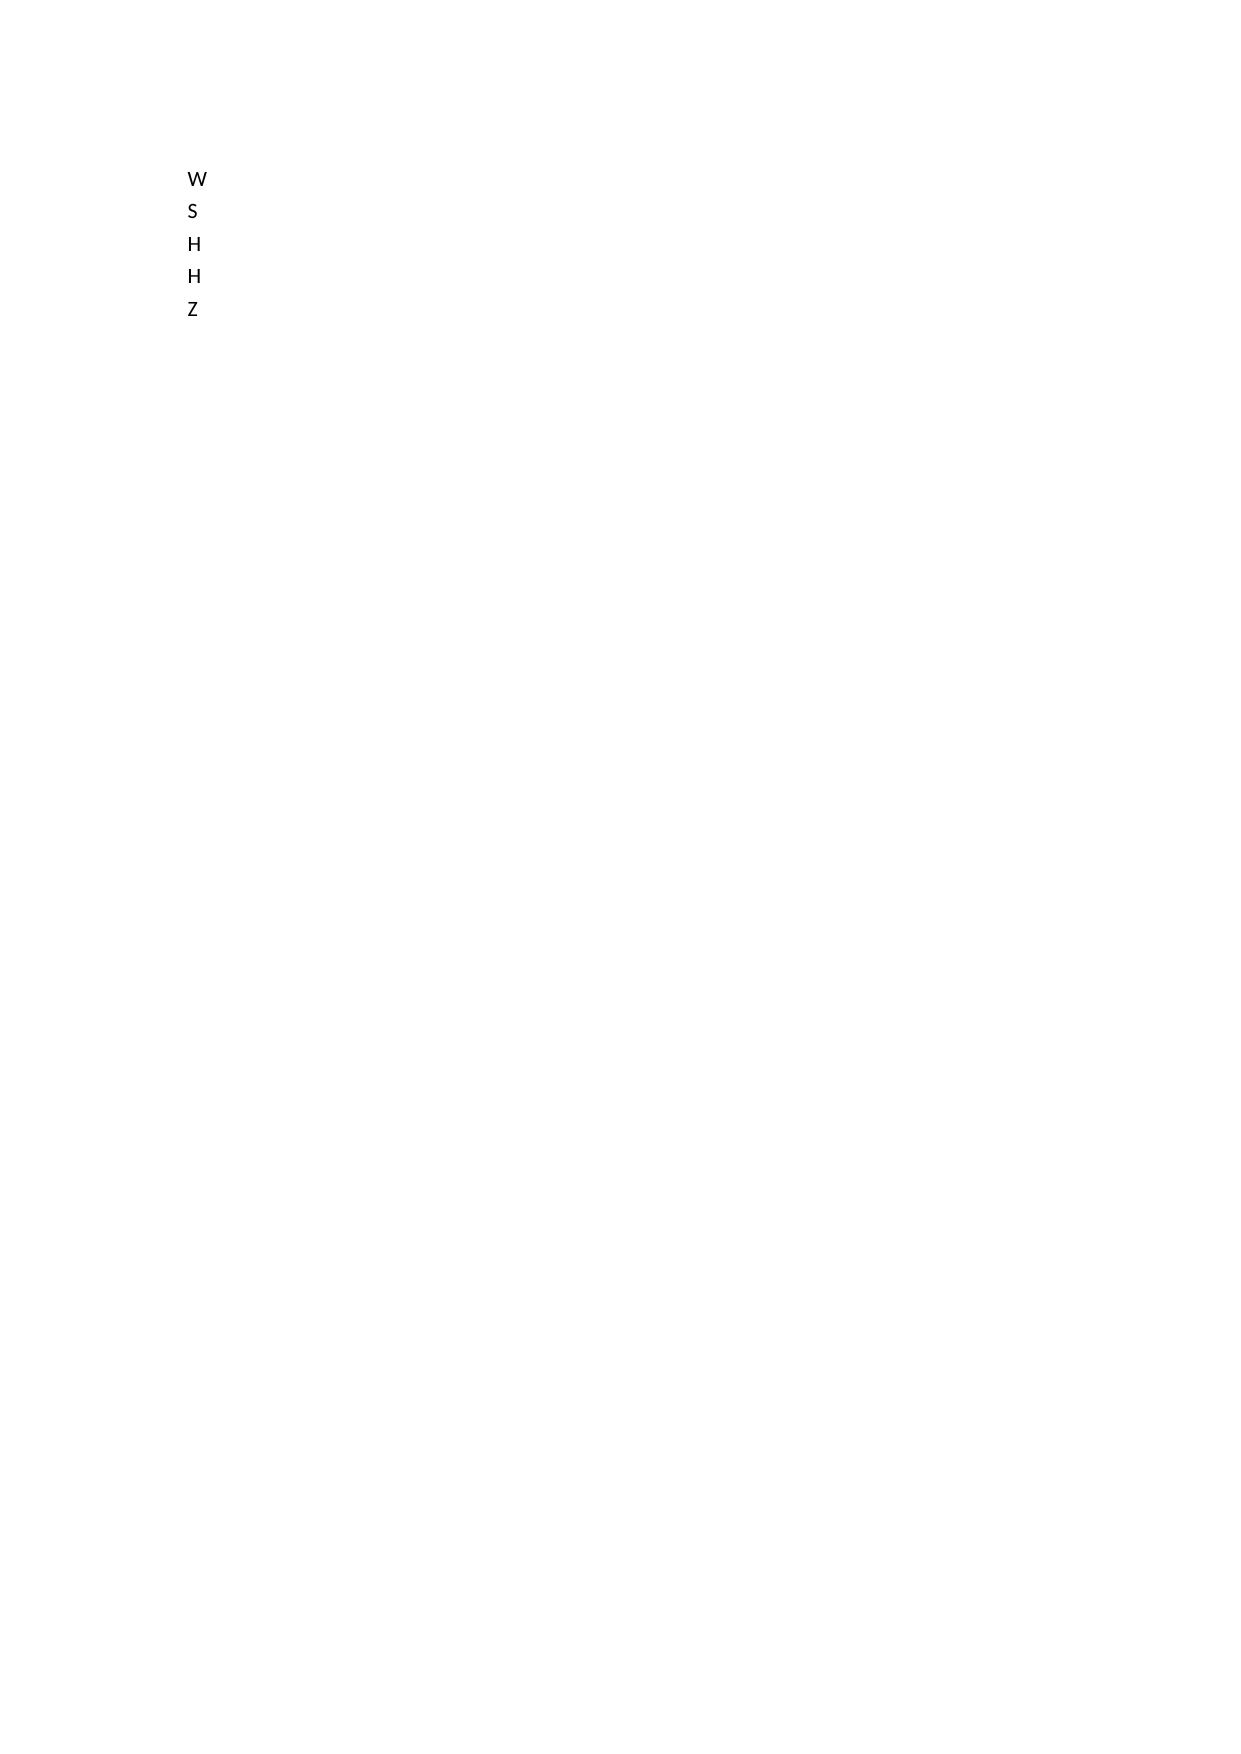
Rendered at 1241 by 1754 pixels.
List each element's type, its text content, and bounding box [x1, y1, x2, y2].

text W [187, 162, 1053, 194]
text H [187, 259, 1053, 292]
text S [187, 194, 1053, 227]
text H [187, 227, 1053, 259]
text Z [187, 292, 1053, 324]
